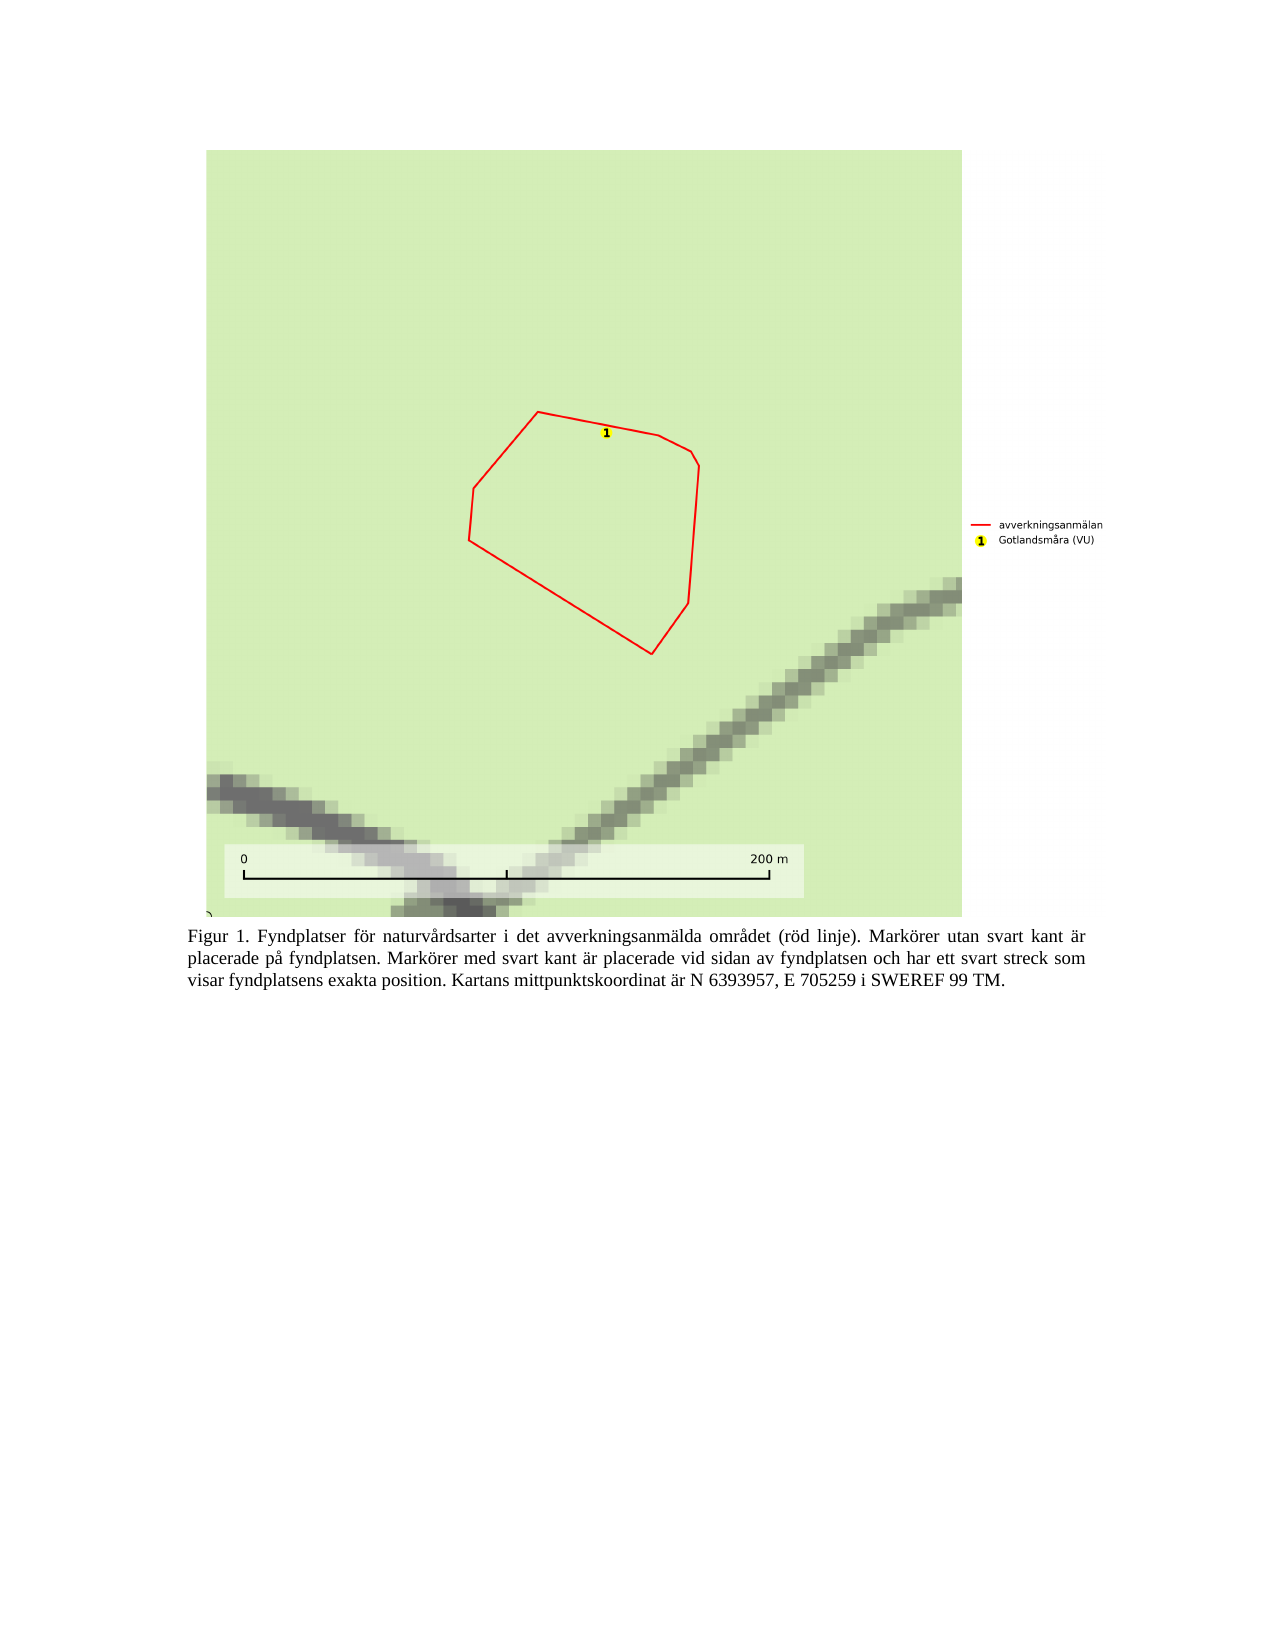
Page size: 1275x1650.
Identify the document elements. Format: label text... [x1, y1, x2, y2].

picture [206, 150, 1107, 917]
text Figur 1. Fyndplatser för naturvårdsarter i det avverkningsanmälda området (röd linje). Markörer utan svart kant är placerade på fyndplatsen. Markörer med svart kant är placerade vid sidan av fyndplatsen och har ett svart streck som visar fyndplatsens exakta position. Kartans mittpunktskoordinat är N 6393957, E 705259 i SWEREF 99 TM. [187, 925, 1087, 990]
